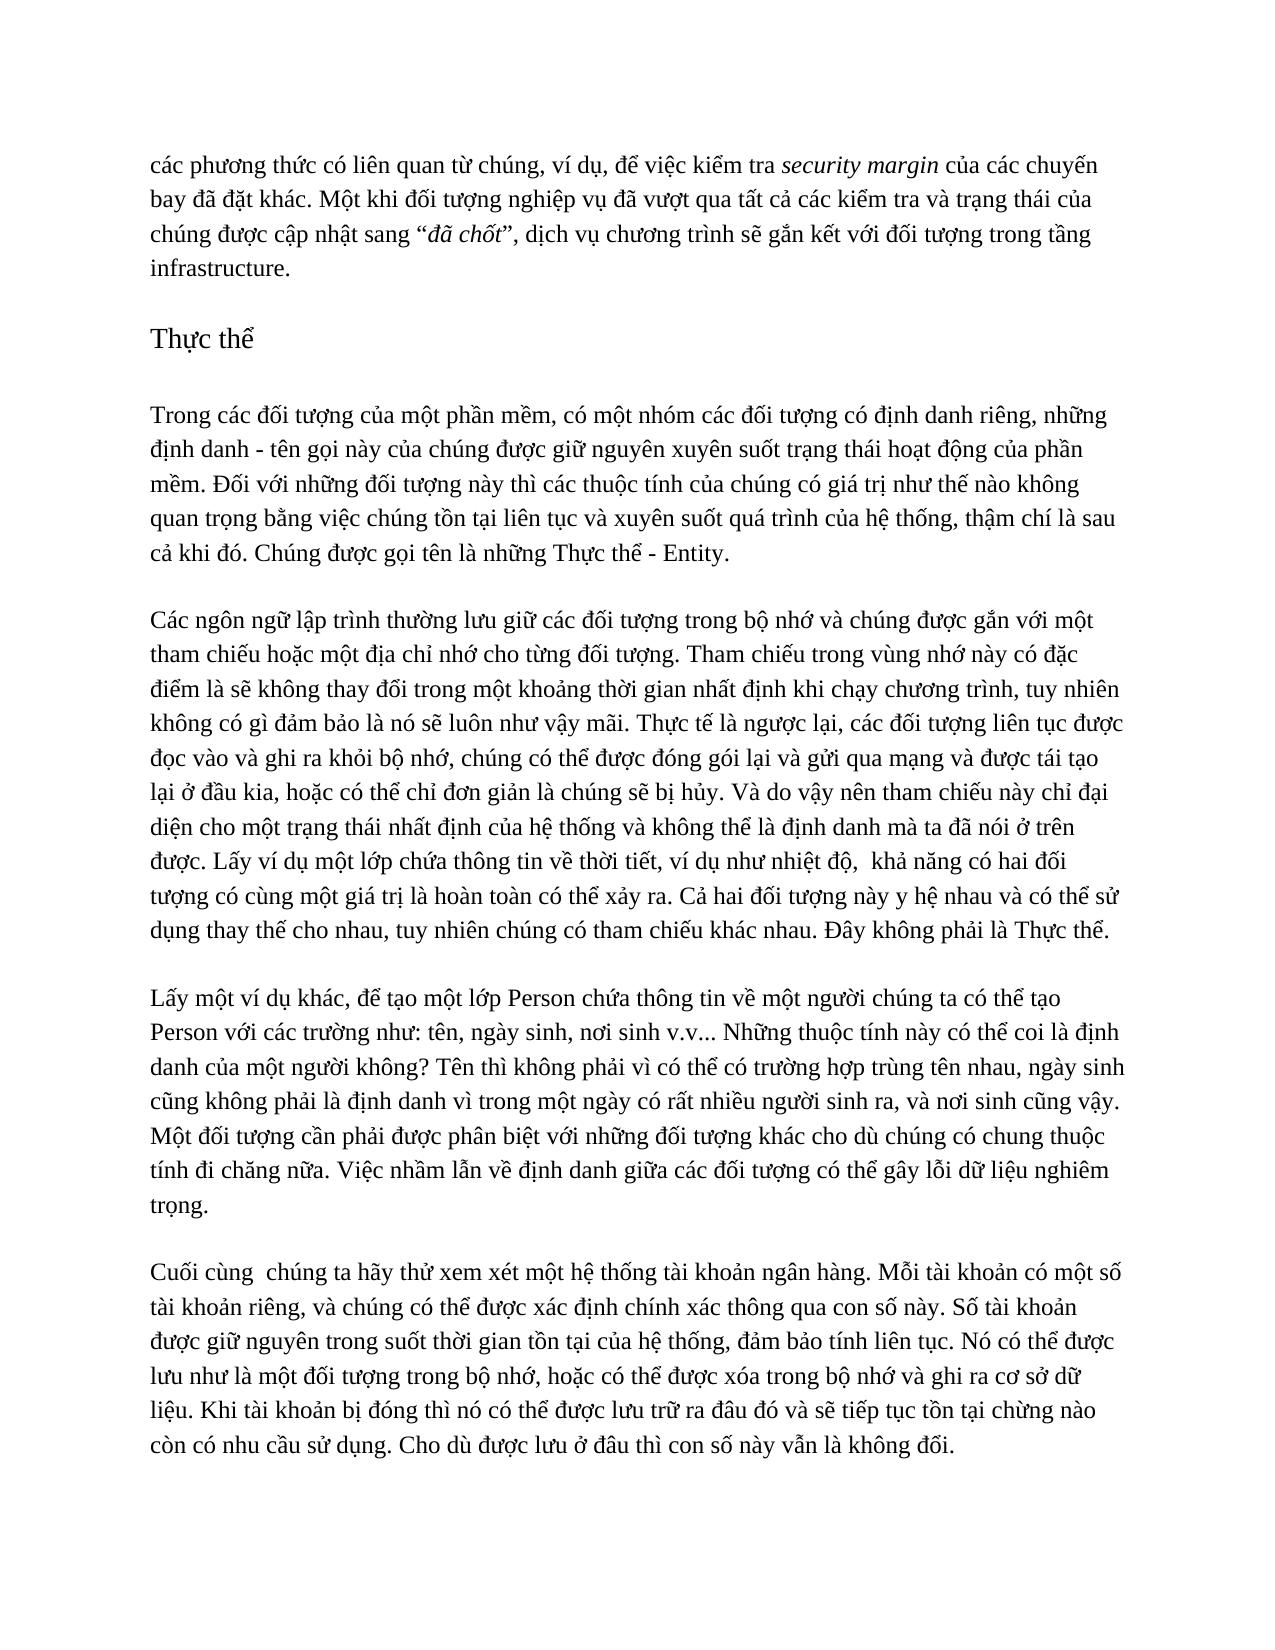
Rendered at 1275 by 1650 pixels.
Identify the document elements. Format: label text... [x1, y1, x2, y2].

text Thực thể [150, 321, 1125, 354]
text Trong các đối tượng của một phần mềm, có một nhóm các đối tượng có định danh riêng, những định danh - tên gọi này của chúng được giữ nguyên xuyên suốt trạng thái hoạt động của phần mềm. Đối với những đối tượng này thì các thuộc tính của chúng có giá trị như thế nào không quan trọng bằng việc chúng tồn tại liên tục và xuyên suốt quá trình của hệ thống, thậm chí là sau cả khi đó. Chúng được gọi tên là những Thực thể - Entity. [150, 400, 1125, 566]
text Các ngôn ngữ lập trình thường lưu giữ các đối tượng trong bộ nhớ và chúng được gắn với một tham chiếu hoặc một địa chỉ nhớ cho từng đối tượng. Tham chiếu trong vùng nhớ này có đặc điểm là sẽ không thay đổi trong một khoảng thời gian nhất định khi chạy chương trình, tuy nhiên không có gì đảm bảo là nó sẽ luôn như vậy mãi. Thực tế là ngược lại, các đối tượng liên tục được đọc vào và ghi ra khỏi bộ nhớ, chúng có thể được đóng gói lại và gửi qua mạng và được tái tạo lại ở đầu kia, hoặc có thể chỉ đơn giản là chúng sẽ bị hủy. Và do vậy nên tham chiếu này chỉ đại diện cho một trạng thái nhất định của hệ thống và không thể là định danh mà ta đã nói ở trên được. Lấy ví dụ một lớp chứa thông tin về thời tiết, ví dụ như nhiệt độ, khả năng có hai đối tượng có cùng một giá trị là hoàn toàn có thể xảy ra. Cả hai đối tượng này y hệ nhau và có thể sử dụng thay thế cho nhau, tuy nhiên chúng có tham chiếu khác nhau. Đây không phải là Thực thể. [150, 605, 1125, 944]
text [150, 150, 1125, 282]
text Cuối cùng chúng ta hãy thử xem xét một hệ thống tài khoản ngân hàng. Mỗi tài khoản có một số tài khoản riêng, và chúng có thể được xác định chính xác thông qua con số này. Số tài khoản được giữ nguyên trong suốt thời gian tồn tại của hệ thống, đảm bảo tính liên tục. Nó có thể được lưu như là một đối tượng trong bộ nhớ, hoặc có thể được xóa trong bộ nhớ và ghi ra cơ sở dữ liệu. Khi tài khoản bị đóng thì nó có thể được lưu trữ ra đâu đó và sẽ tiếp tục tồn tại chừng nào còn có nhu cầu sử dụng. Cho dù được lưu ở đâu thì con số này vẫn là không đổi. [150, 1257, 1125, 1458]
text Lấy một ví dụ khác, để tạo một lớp Person chứa thông tin về một người chúng ta có thể tạo Person với các trường như: tên, ngày sinh, nơi sinh v.v... Những thuộc tính này có thể coi là định danh của một người không? Tên thì không phải vì có thể có trường hợp trùng tên nhau, ngày sinh cũng không phải là định danh vì trong một ngày có rất nhiều người sinh ra, và nơi sinh cũng vậy. Một đối tượng cần phải được phân biệt với những đối tượng khác cho dù chúng có chung thuộc tính đi chăng nữa. Việc nhầm lẫn về định danh giữa các đối tượng có thể gây lỗi dữ liệu nghiêm trọng. [150, 983, 1125, 1218]
